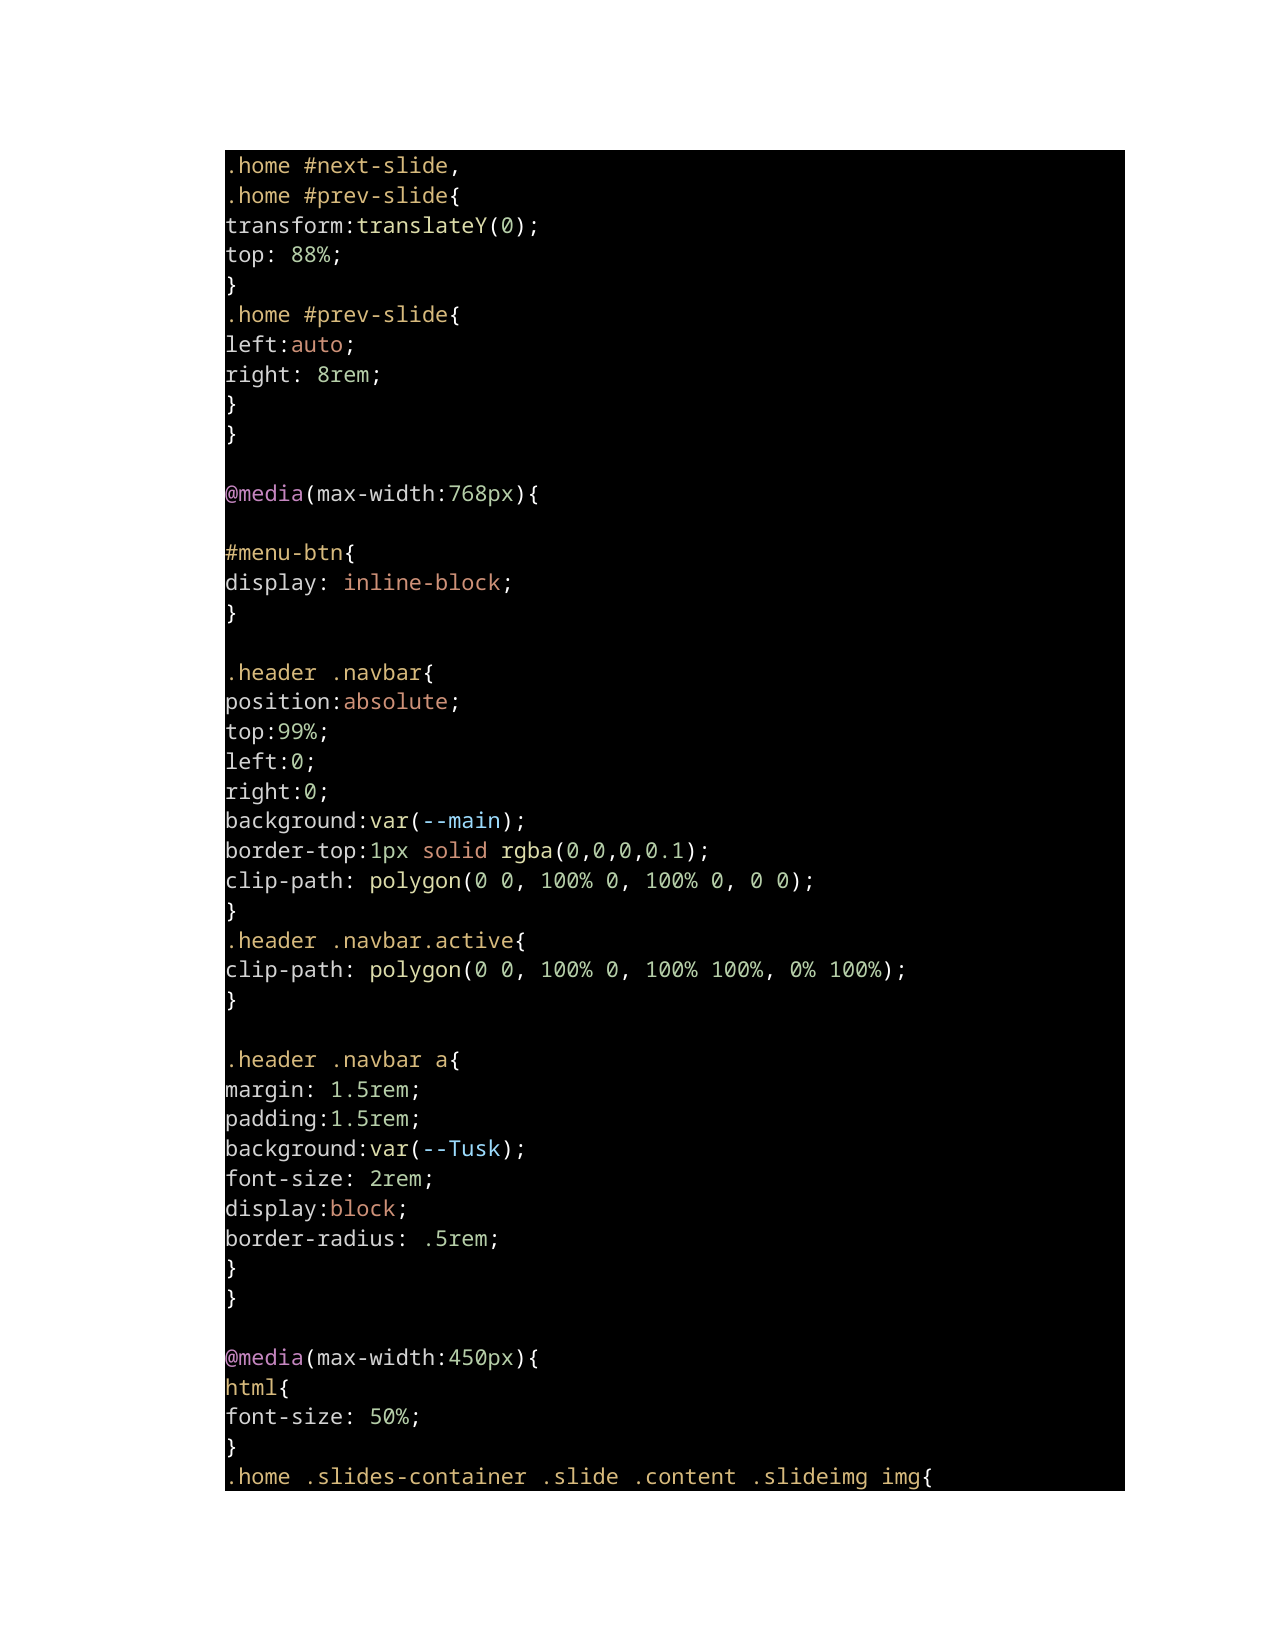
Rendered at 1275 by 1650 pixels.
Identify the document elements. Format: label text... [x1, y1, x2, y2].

text position:absolute; [225, 686, 1125, 716]
text transform:translateY(0); [225, 209, 1125, 239]
text margin: 1.5rem; [225, 1073, 1125, 1103]
text .home #next-slide, [225, 150, 1125, 180]
text } [225, 597, 1125, 627]
text right:0; [225, 776, 1125, 805]
text clip-path: polygon(0 0, 100% 0, 100% 100%, 0% 100%); [225, 954, 1125, 984]
text background:var(--Tusk); [225, 1133, 1125, 1163]
text @media(max-width:768px){ [225, 478, 1125, 507]
text border-top:1px solid rgba(0,0,0,0.1); [225, 835, 1125, 865]
text left:auto; [225, 329, 1125, 358]
text .header .navbar{ [225, 656, 1125, 686]
text } [225, 1252, 1125, 1282]
text font-size: 2rem; [225, 1163, 1125, 1193]
text clip-path: polygon(0 0, 100% 0, 100% 0, 0 0); [225, 865, 1125, 895]
text } [225, 388, 1125, 418]
text background:var(--main); [225, 805, 1125, 835]
text @media(max-width:450px){ [225, 1342, 1125, 1371]
text } [225, 418, 1125, 448]
text } [225, 269, 1125, 299]
text padding:1.5rem; [225, 1103, 1125, 1133]
text top:99%; [225, 716, 1125, 746]
text } [225, 1431, 1125, 1461]
text display:block; [225, 1193, 1125, 1222]
text right: 8rem; [225, 358, 1125, 388]
text .header .navbar a{ [225, 1044, 1125, 1073]
text display: inline-block; [225, 567, 1125, 597]
text .home #prev-slide{ [225, 299, 1125, 329]
text } [225, 895, 1125, 924]
text left:0; [225, 746, 1125, 776]
text #menu-btn{ [225, 537, 1125, 567]
text .home .slides-container .slide .content .slideimg img{ [225, 1461, 1125, 1491]
text } [225, 984, 1125, 1014]
text html{ [225, 1371, 1125, 1401]
text font-size: 50%; [225, 1401, 1125, 1431]
text top: 88%; [225, 239, 1125, 269]
text } [225, 1282, 1125, 1312]
text .home #prev-slide{ [225, 180, 1125, 209]
text border-radius: .5rem; [225, 1222, 1125, 1252]
text .header .navbar.active{ [225, 924, 1125, 954]
